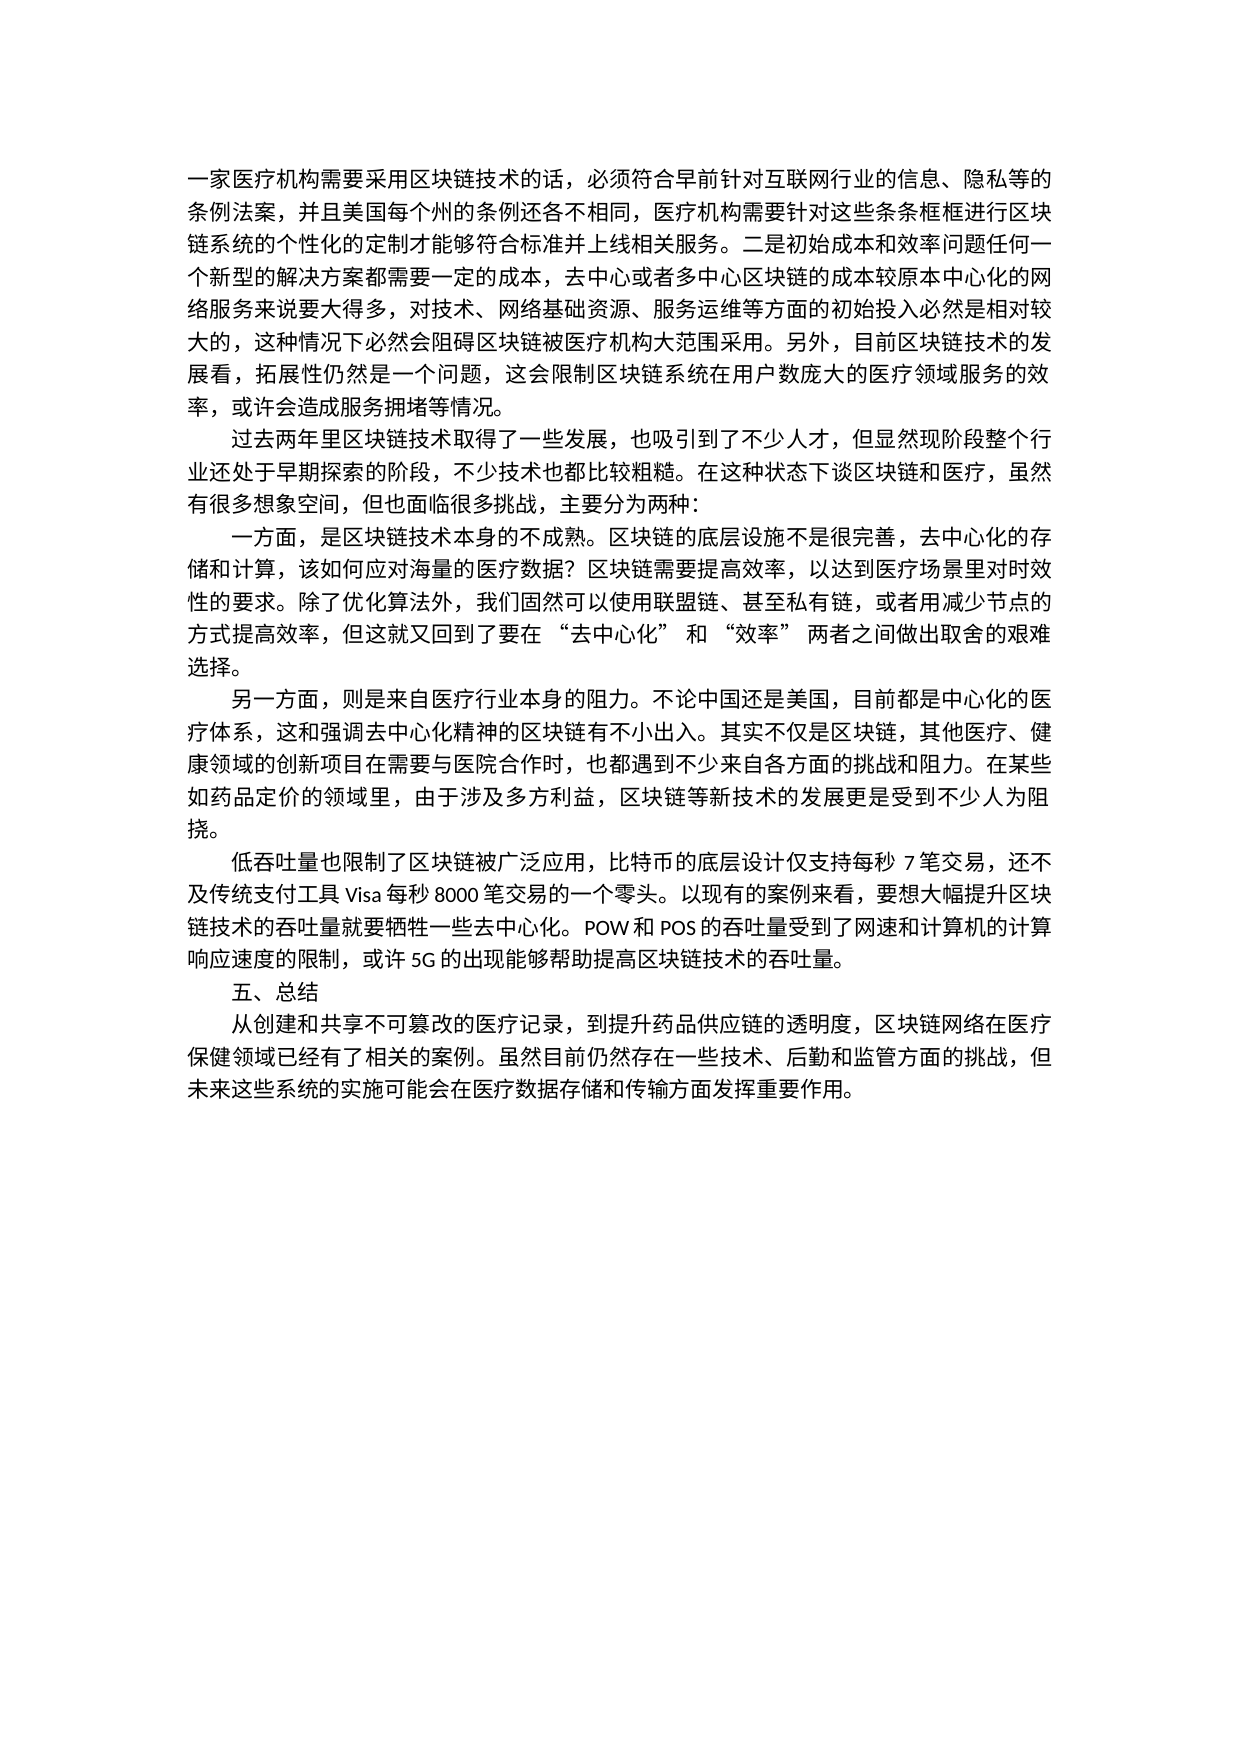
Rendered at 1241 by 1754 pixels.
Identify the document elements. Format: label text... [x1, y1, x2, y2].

list 另一方面，则是来自医疗行业本身的阻力。不论中国还是美国，目前都是中心化的医疗体系，这和强调去中心化精神的区块链有不小出入。其实不仅是区块链，其他医疗、健康领域的创新项目在需要与医院合作时，也都遇到不少来自各方面的挑战和阻力。在某些如药品定价的领域里，由于涉及多方利益，区块链等新技术的发展更是受到不少人为阻挠。 [187, 682, 1053, 844]
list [187, 162, 1053, 422]
list 低吞吐量也限制了区块链被广泛应用，比特币的底层设计仅支持每秒7笔交易，还不及传统支付工具Visa每秒8000笔交易的一个零头。以现有的案例来看，要想大幅提升区块链技术的吞吐量就要牺牲一些去中心化。POW和POS的吞吐量受到了网速和计算机的计算响应速度的限制，或许5G的出现能够帮助提高区块链技术的吞吐量。 [187, 844, 1053, 974]
list 一方面，是区块链技术本身的不成熟。区块链的底层设施不是很完善，去中心化的存储和计算，该如何应对海量的医疗数据？区块链需要提高效率，以达到医疗场景里对时效性的要求。除了优化算法外，我们固然可以使用联盟链、甚至私有链，或者用减少节点的方式提高效率，但这就又回到了要在 “去中心化” 和 “效率” 两者之间做出取舍的艰难选择。 [187, 519, 1053, 682]
list 从创建和共享不可篡改的医疗记录，到提升药品供应链的透明度，区块链网络在医疗保健领域已经有了相关的案例。虽然目前仍然存在一些技术、后勤和监管方面的挑战，但未来这些系统的实施可能会在医疗数据存储和传输方面发挥重要作用。 [187, 1007, 1053, 1104]
list 过去两年里区块链技术取得了一些发展，也吸引到了不少人才，但显然现阶段整个行业还处于早期探索的阶段，不少技术也都比较粗糙。在这种状态下谈区块链和医疗，虽然有很多想象空间，但也面临很多挑战，主要分为两种： [187, 422, 1053, 519]
list 五、总结 [187, 974, 1053, 1007]
